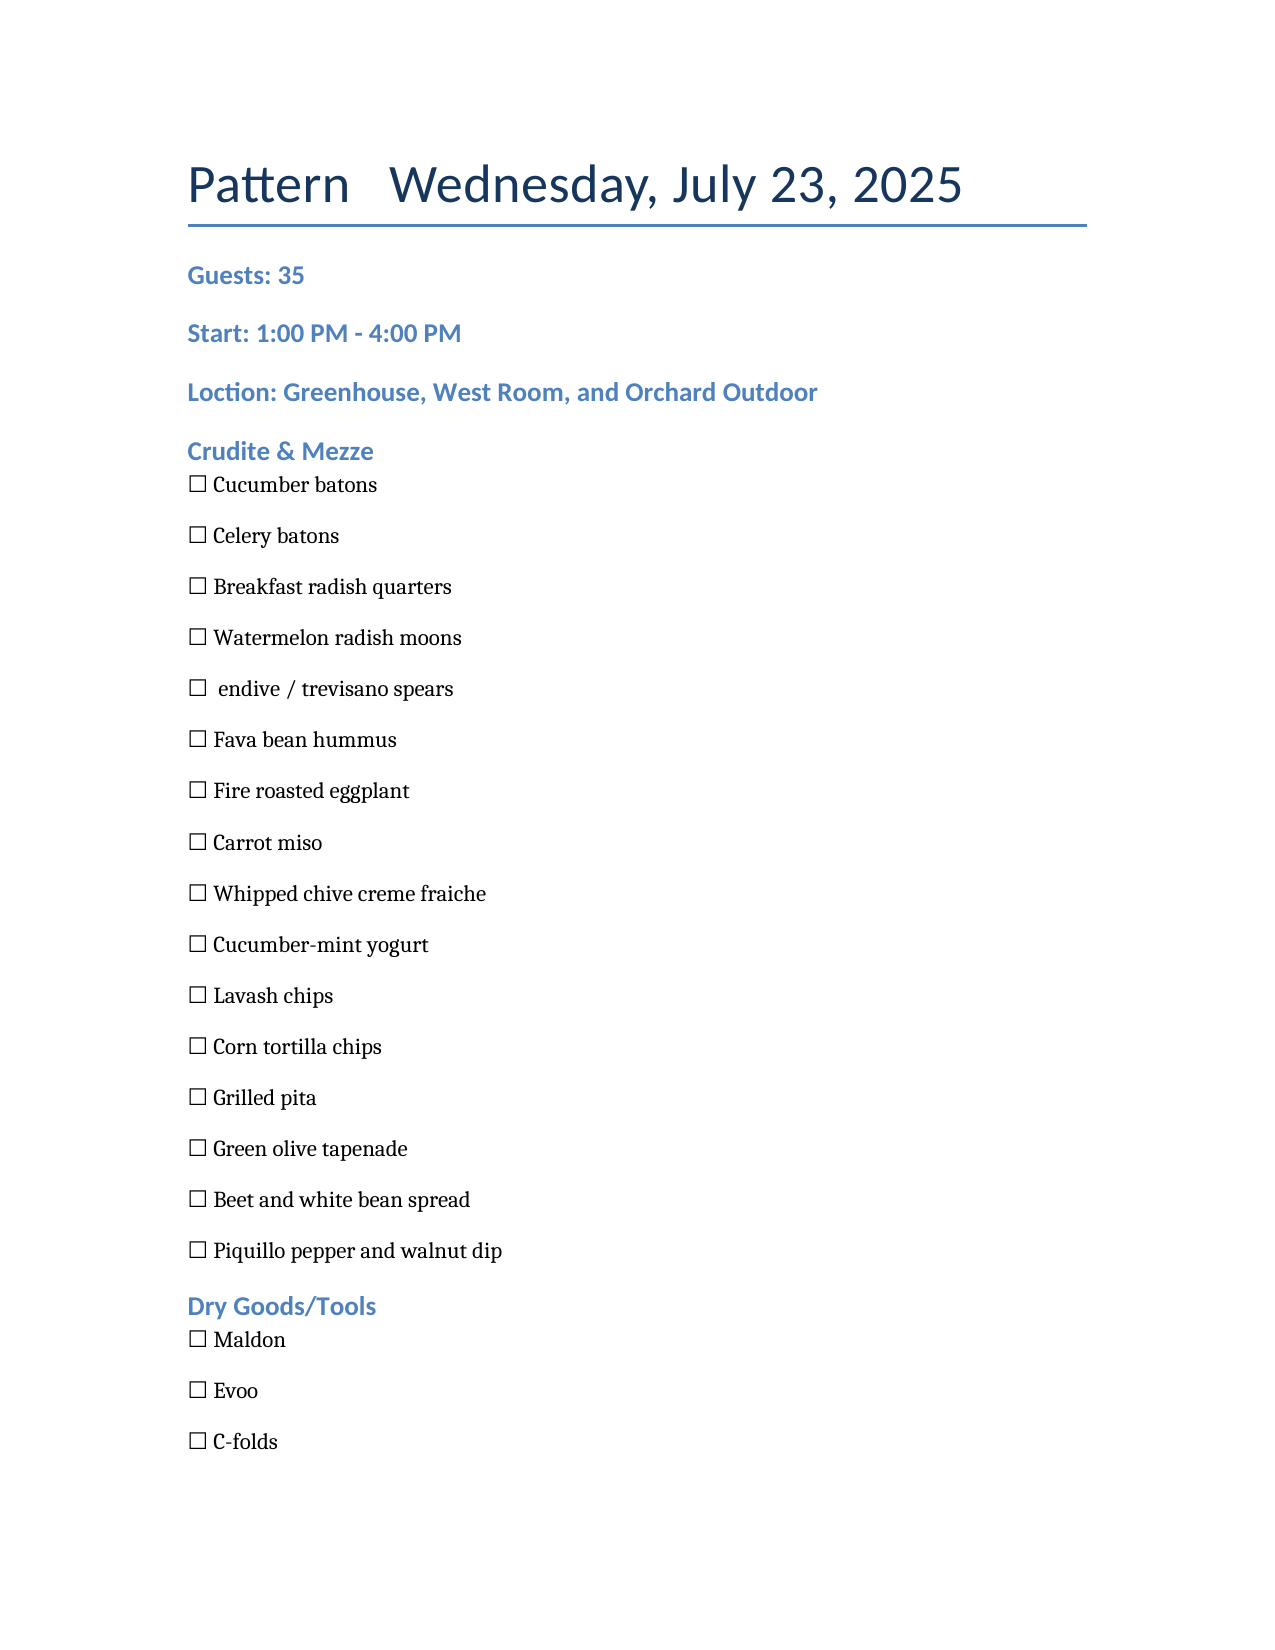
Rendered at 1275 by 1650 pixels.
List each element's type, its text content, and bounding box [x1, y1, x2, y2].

subtitle Guests: 35 [187, 258, 1087, 291]
subtitle Start: 1:00 PM - 4:00 PM [187, 317, 1087, 349]
subtitle Dry Goods/Tools [187, 1289, 1087, 1322]
text ☐ Cucumber batons [187, 472, 1087, 498]
text ☐ Cucumber-mint yogurt [187, 931, 1087, 958]
text ☐ Maldon [187, 1327, 1087, 1353]
title Pattern Wednesday, July 23, 2025 [187, 150, 1087, 227]
text ☐ endive / trevisano spears [187, 676, 1087, 702]
text ☐ Corn tortilla chips [187, 1033, 1087, 1060]
text ☐ Green olive tapenade [187, 1136, 1087, 1162]
text ☐ Whipped chive creme fraiche [187, 880, 1087, 907]
text ☐ Breakfast radish quarters [187, 574, 1087, 600]
text ☐ Fire roasted eggplant [187, 778, 1087, 804]
subtitle Loction: Greenhouse, West Room, and Orchard Outdoor [187, 375, 1087, 408]
subtitle Crudite & Mezze [187, 434, 1087, 467]
text ☐ Beet and white bean spread [187, 1187, 1087, 1213]
text ☐ Watermelon radish moons [187, 625, 1087, 651]
text ☐ Grilled pita [187, 1084, 1087, 1111]
text ☐ C-folds [187, 1429, 1087, 1455]
text ☐ Carrot miso [187, 829, 1087, 856]
text ☐ Fava bean hummus [187, 727, 1087, 753]
text ☐ Evoo [187, 1378, 1087, 1404]
text ☐ Piquillo pepper and walnut dip [187, 1238, 1087, 1264]
text ☐ Lavash chips [187, 982, 1087, 1009]
text ☐ Celery batons [187, 523, 1087, 549]
